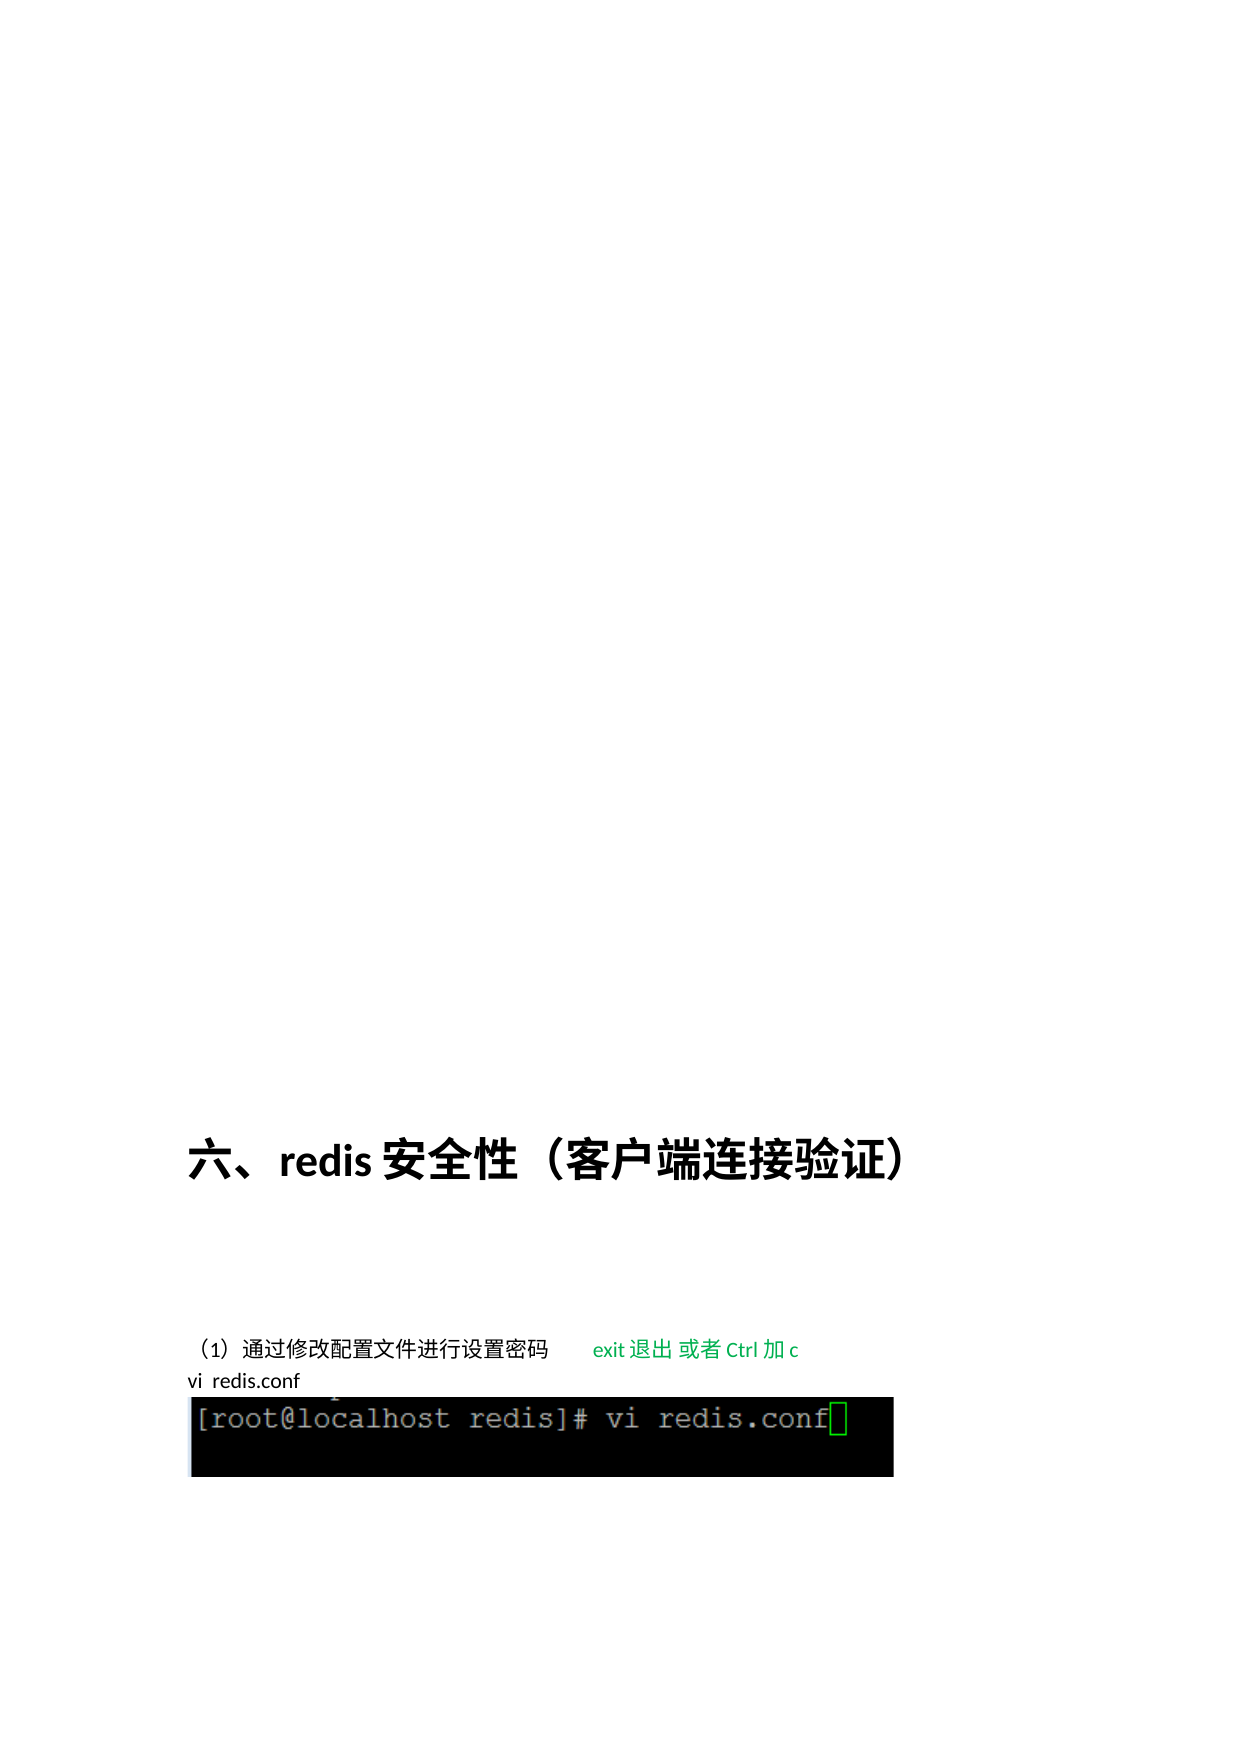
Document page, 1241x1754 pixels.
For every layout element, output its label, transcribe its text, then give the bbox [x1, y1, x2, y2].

subtitle 六、redis安全性（客户端连接验证） [187, 1107, 1053, 1205]
text （1）通过修改配置文件进行设置密码 exit退出 或者Ctrl 加c [187, 1332, 1053, 1364]
text vi redis.conf [187, 1364, 1053, 1397]
picture [187, 1397, 894, 1477]
